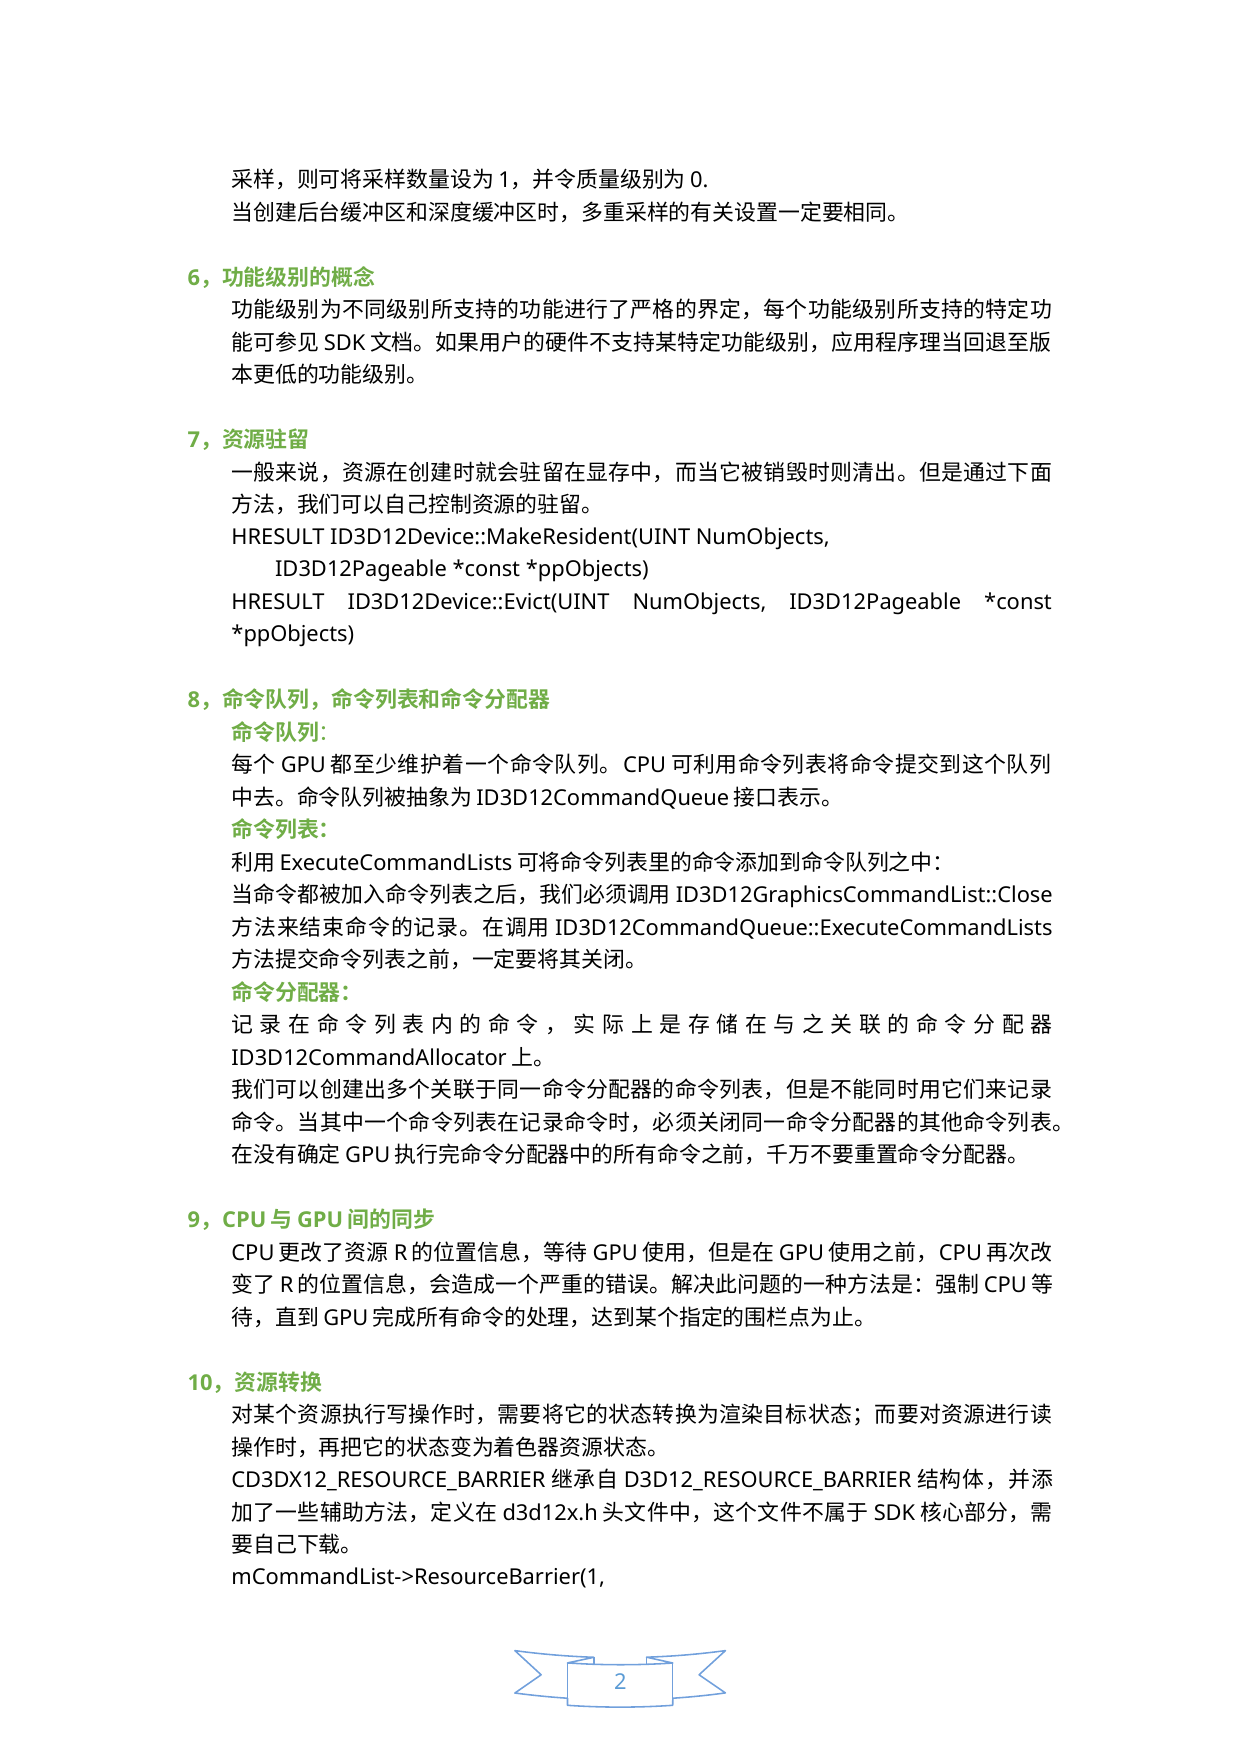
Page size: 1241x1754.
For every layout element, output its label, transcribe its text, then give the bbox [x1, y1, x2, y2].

text 功能级别为不同级别所支持的功能进行了严格的界定，每个功能级别所支持的特定功能可参见SDK文档。如果用户的硬件不支持某特定功能级别，应用程序理当回退至版本更低的功能级别。 [231, 292, 1053, 389]
text CPU更改了资源R的位置信息，等待GPU使用，但是在GPU使用之前，CPU再次改变了R的位置信息，会造成一个严重的错误。解决此问题的一种方法是：强制CPU等待，直到GPU完成所有命令的处理，达到某个指定的围栏点为止。 [231, 1234, 1053, 1332]
text 每个GPU都至少维护着一个命令队列。CPU可利用命令列表将命令提交到这个队列中去。命令队列被抽象为ID3D12CommandQueue接口表示。 [231, 747, 1053, 812]
text 当创建后台缓冲区和深度缓冲区时，多重采样的有关设置一定要相同。 [231, 194, 1053, 227]
text 9，CPU与GPU间的同步 [187, 1202, 1053, 1234]
text 8，命令队列，命令列表和命令分配器 [187, 682, 1053, 714]
text 命令分配器： [187, 974, 1053, 1007]
text 一般来说，资源在创建时就会驻留在显存中，而当它被销毁时则清出。但是通过下面方法，我们可以自己控制资源的驻留。 [231, 454, 1053, 519]
text 对某个资源执行写操作时，需要将它的状态转换为渲染目标状态；而要对资源进行读操作时，再把它的状态变为着色器资源状态。 [231, 1397, 1053, 1462]
text 我们可以创建出多个关联于同一命令分配器的命令列表，但是不能同时用它们来记录命令。当其中一个命令列表在记录命令时，必须关闭同一命令分配器的其他命令列表。在没有确定GPU执行完命令分配器中的所有命令之前，千万不要重置命令分配器。 [231, 1072, 1053, 1169]
text mCommandList->ResourceBarrier(1, [231, 1559, 1053, 1592]
text 命令队列： [231, 714, 1053, 747]
text 10，资源转换 [187, 1364, 1053, 1397]
text 7，资源驻留 [187, 422, 1053, 454]
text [231, 162, 1053, 194]
text 6，功能级别的概念 [187, 259, 1053, 292]
text CD3DX12_RESOURCE_BARRIER继承自D3D12_RESOURCE_BARRIER结构体，并添加了一些辅助方法，定义在d3d12x.h头文件中，这个文件不属于SDK核心部分，需要自己下载。 [231, 1462, 1053, 1559]
text 记录在命令列表内的命令，实际上是存储在与之关联的命令分配器ID3D12CommandAllocator上。 [231, 1007, 1053, 1072]
text 命令列表： [187, 812, 1053, 844]
text HRESULT ID3D12Device::MakeResident(UINT NumObjects, [231, 519, 1053, 552]
text HRESULT ID3D12Device::Evict(UINT NumObjects, ID3D12Pageable *const *ppObjects) [231, 584, 1053, 649]
text ID3D12Pageable *const *ppObjects) [231, 552, 1053, 584]
text 当命令都被加入命令列表之后，我们必须调用ID3D12GraphicsCommandList::Close方法来结束命令的记录。在调用ID3D12CommandQueue::ExecuteCommandLists方法提交命令列表之前，一定要将其关闭。 [231, 877, 1053, 974]
text 利用ExecuteCommandLists可将命令列表里的命令添加到命令队列之中： [231, 844, 1053, 877]
